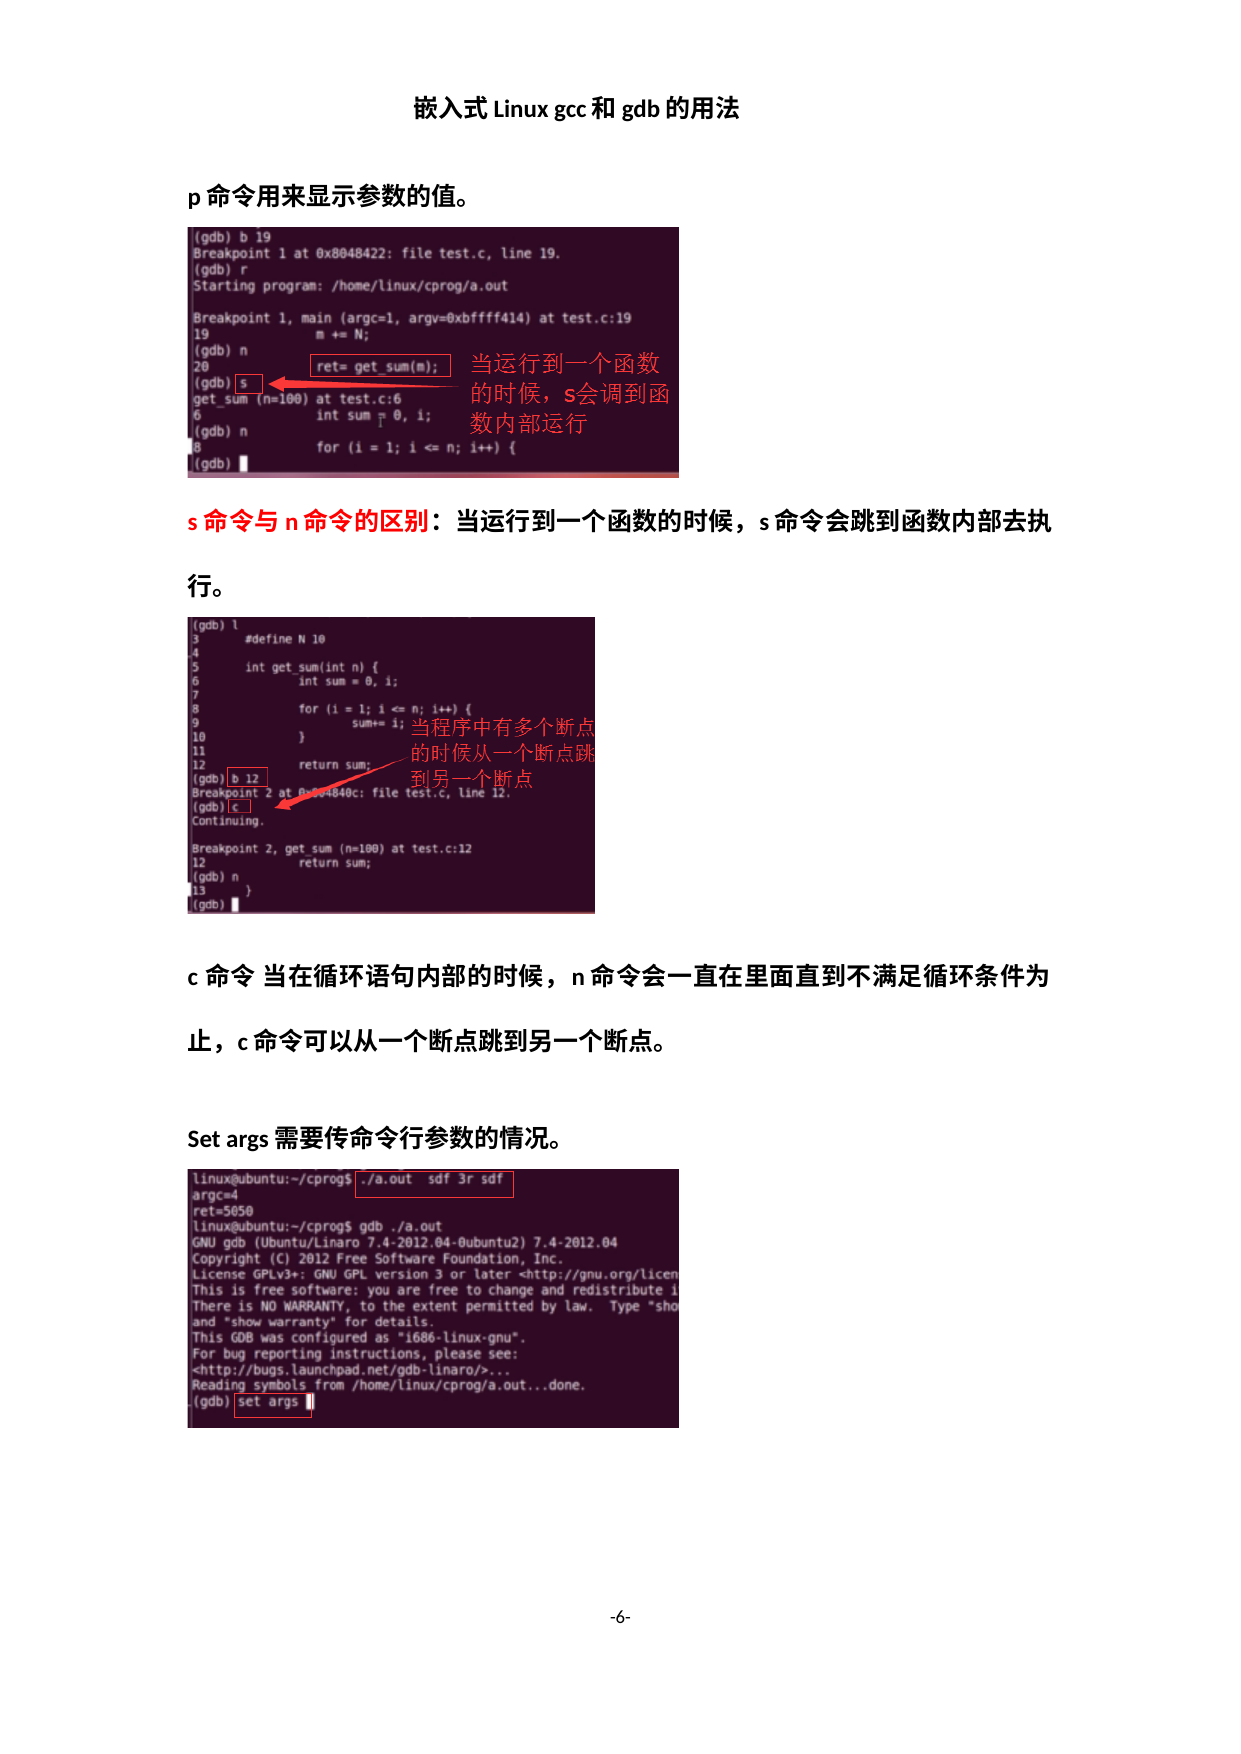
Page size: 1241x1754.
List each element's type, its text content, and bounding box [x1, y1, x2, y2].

picture [187, 1169, 679, 1428]
text s 命令与n命令的区别：当运行到一个函数的时候，s命令会跳到函数内部去执行。 [187, 487, 1053, 617]
text Set args 需要传命令行参数的情况。 [187, 1104, 1053, 1169]
picture [187, 617, 595, 914]
text p 命令用来显示参数的值。 [187, 162, 1053, 227]
picture [187, 227, 679, 478]
text c 命令 当在循环语句内部的时候，n命令会一直在里面直到不满足循环条件为止，c命令可以从一个断点跳到另一个断点。 [187, 942, 1053, 1072]
